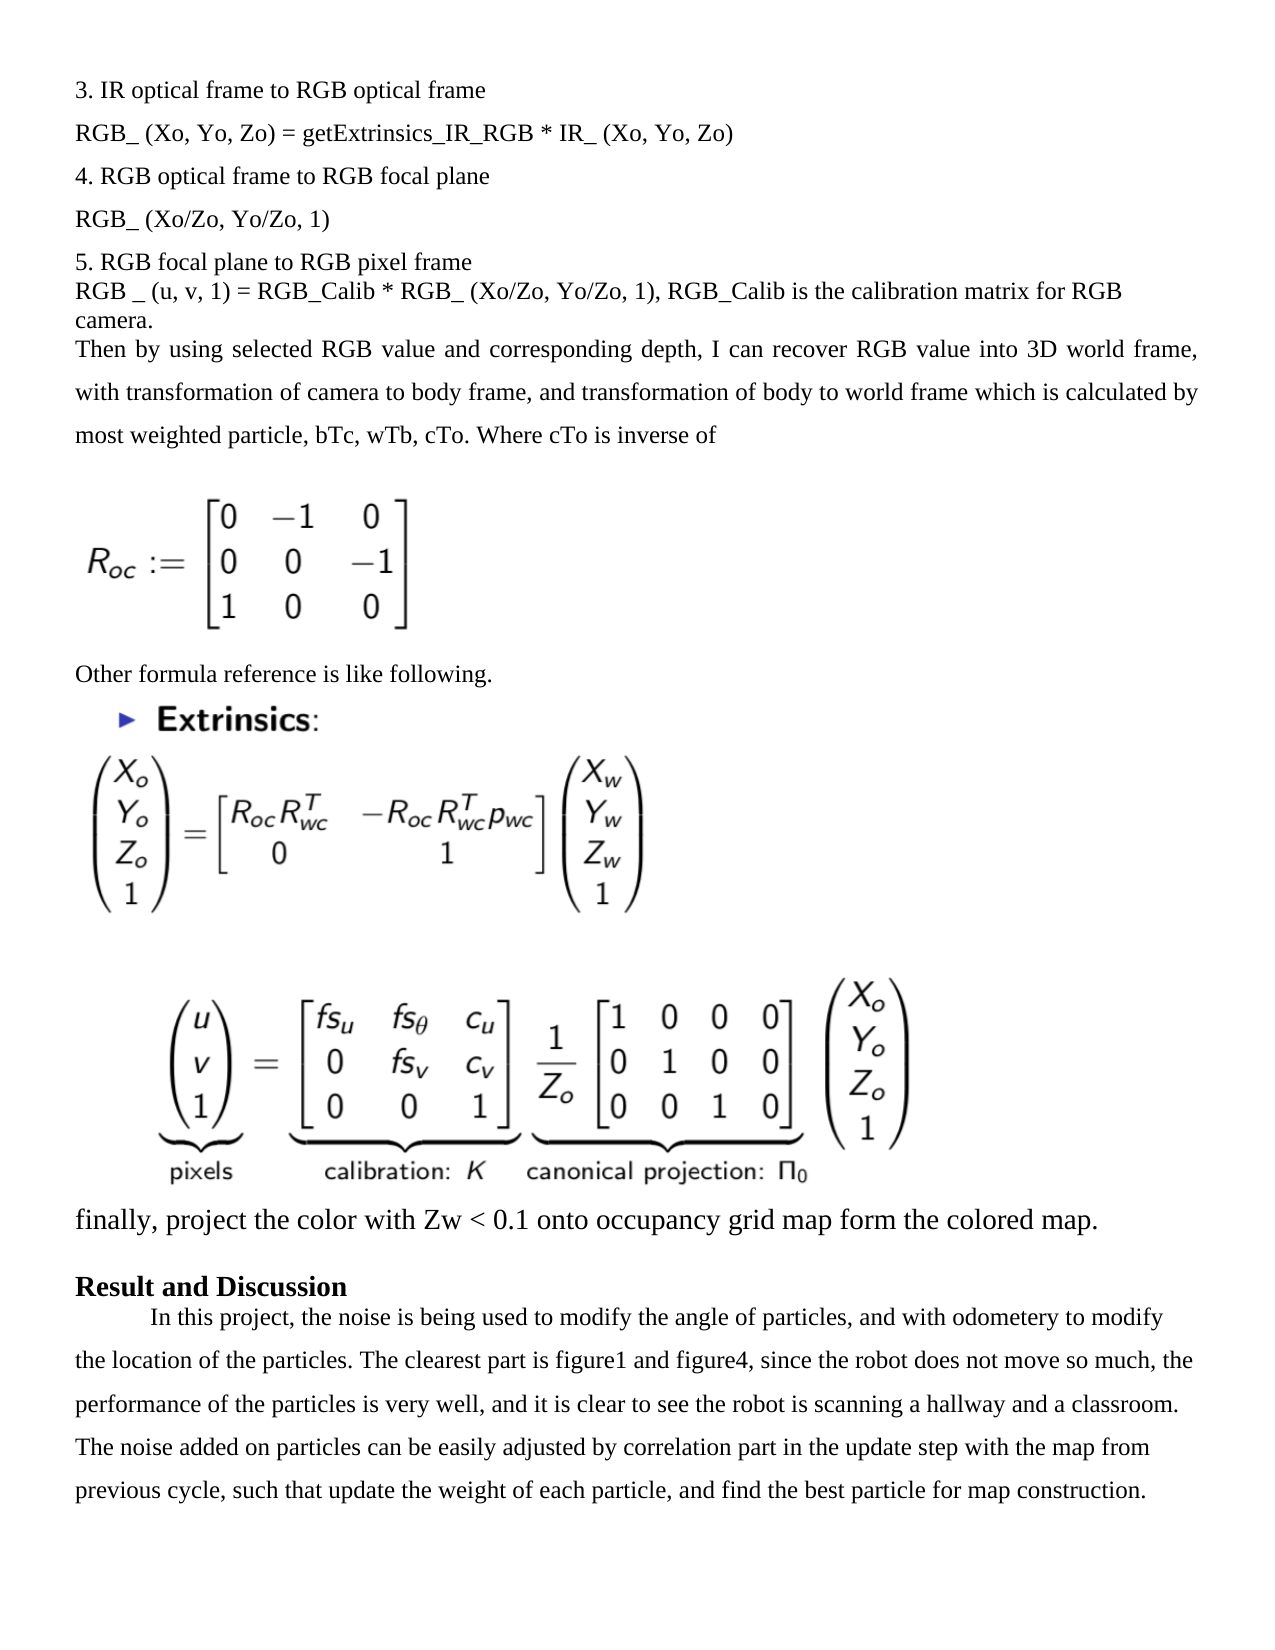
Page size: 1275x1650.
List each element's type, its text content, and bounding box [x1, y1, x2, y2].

text Other formula reference is like following. [75, 659, 1200, 688]
text finally, project the color with Zw < 0.1 onto occupancy grid map form the colored map. [75, 1202, 1200, 1235]
text RGB _ (u, v, 1) = RGB_Calib * RGB_ (Xo/Zo, Yo/Zo, 1), RGB_Calib is the calibration matrix for RGB camera. [75, 276, 1200, 334]
text 4. RGB optical frame to RGB focal plane [75, 161, 1200, 190]
text In this project, the noise is being used to modify the angle of particles, and with odometery to modify the location of the particles. The clearest part is figure1 and figure4, since the robot does not move so much, the performance of the particles is very well, and it is clear to see the robot is scanning a hallway and a classroom. The noise added on particles can be easily adjusted by correlation part in the update step with the map from previous cycle, such that update the weight of each particle, and find the best particle for map construction. [75, 1302, 1200, 1504]
picture [75, 463, 462, 660]
text 5. RGB focal plane to RGB pixel frame [75, 247, 1200, 276]
text 3. IR optical frame to RGB optical frame [75, 75, 1200, 104]
text Then by using selected RGB value and corresponding depth, I can recover RGB value into 3D world frame, with transformation of camera to body frame, and transformation of body to world frame which is calculated by most weighted particle, bTc, wTb, cTo. Where cTo is inverse of [75, 334, 1200, 449]
text RGB_ (Xo, Yo, Zo) = getExtrinsics_IR_RGB * IR_ (Xo, Yo, Zo) [75, 118, 1200, 147]
picture [75, 688, 948, 1202]
text Result and Discussion [75, 1269, 1200, 1302]
text RGB_ (Xo/Zo, Yo/Zo, 1) [75, 204, 1200, 233]
